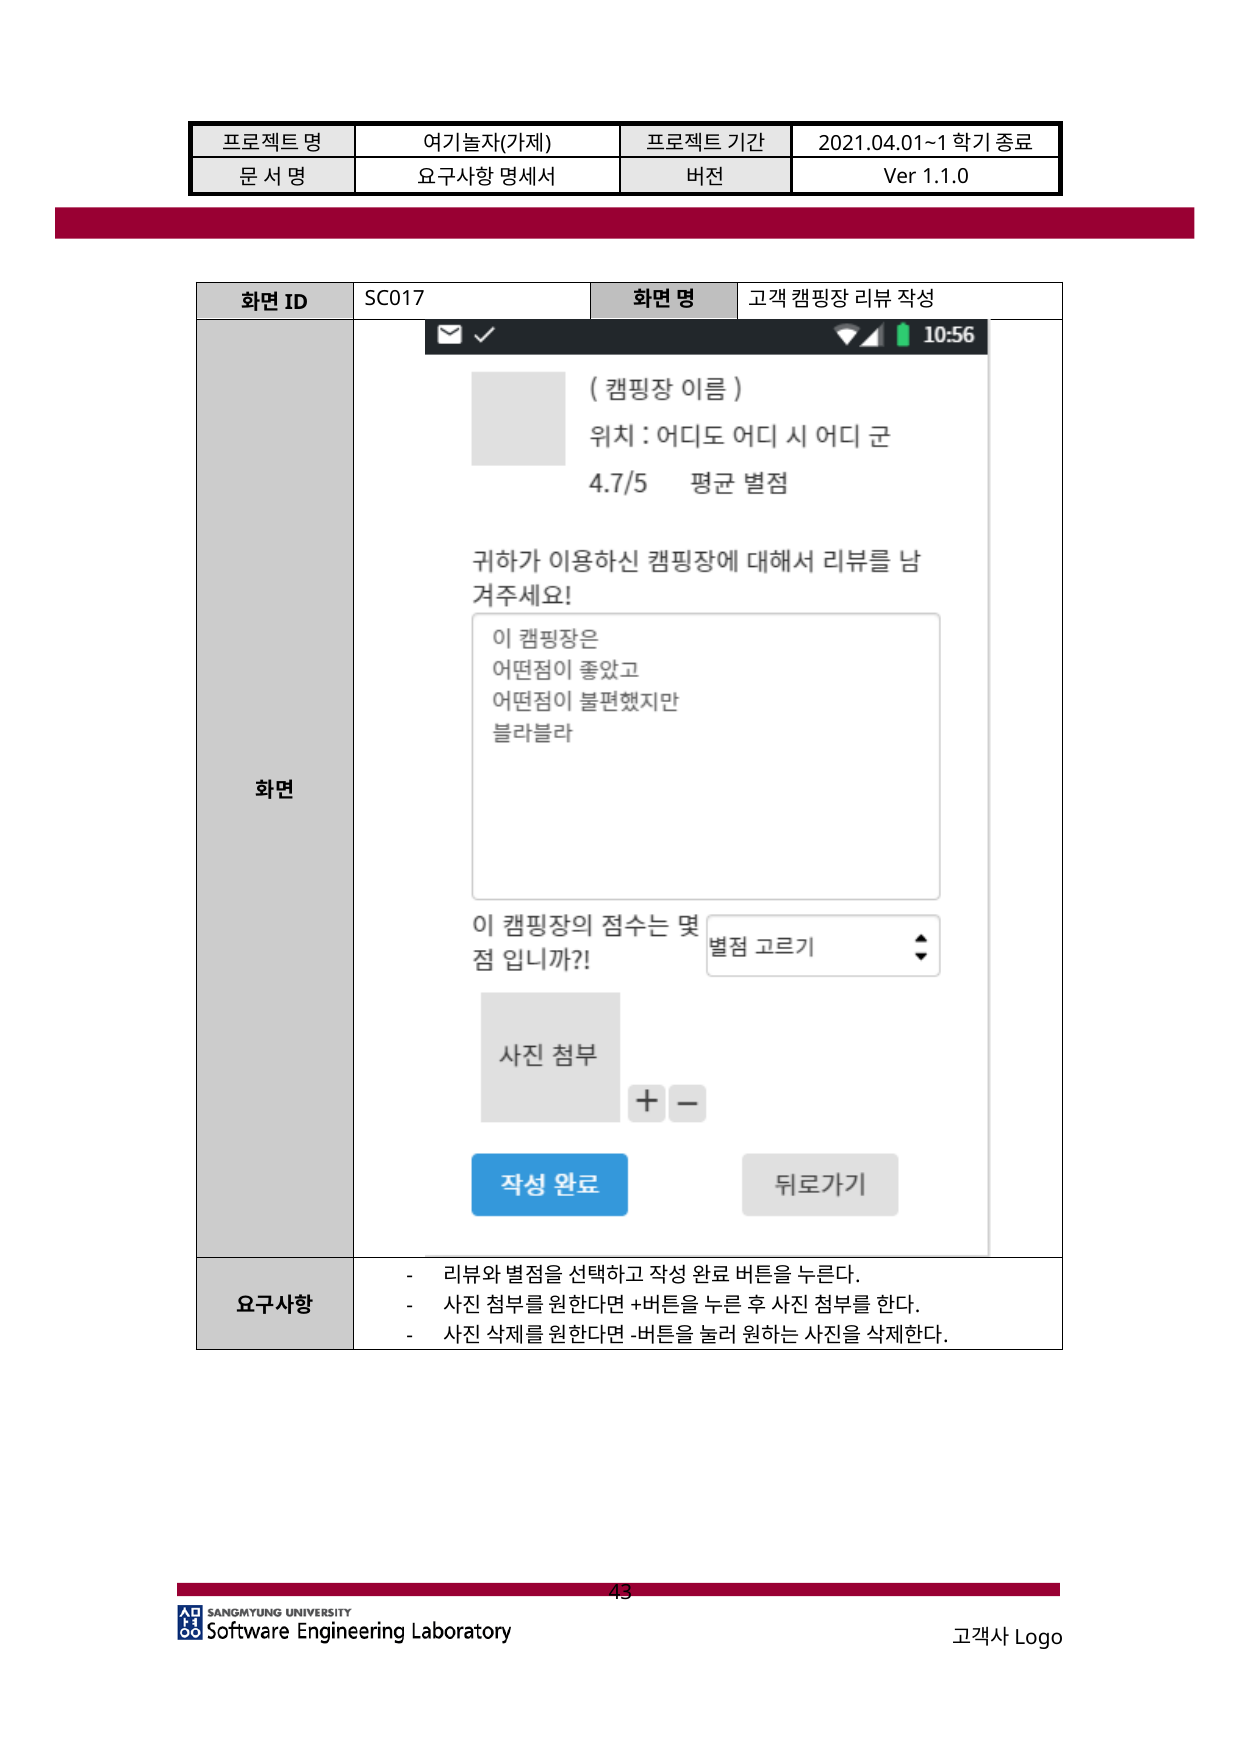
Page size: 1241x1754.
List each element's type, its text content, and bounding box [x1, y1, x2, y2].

table_header 화면 명 [591, 283, 737, 318]
table_header SC017 [354, 283, 590, 318]
table_cell 요구사항 [197, 1258, 353, 1349]
table_header 고객 캠핑장 리뷰 작성 [738, 283, 1062, 318]
table_cell [354, 320, 425, 1257]
picture [425, 319, 991, 1257]
table_cell 화면 [197, 320, 353, 1257]
table_cell 리뷰와 별점을 선택하고 작성 완료 버튼을 누른다. 사진 첨부를 원한다면 +버튼을 누른 후 사진 첨부를 한다. 사진 삭제를 원한다면 -버튼을 눌러 원하는 사진을 삭제한다. [354, 1258, 1062, 1349]
table_header 화면 ID [197, 283, 353, 318]
table_cell [991, 320, 1062, 1257]
picture [177, 1605, 515, 1645]
